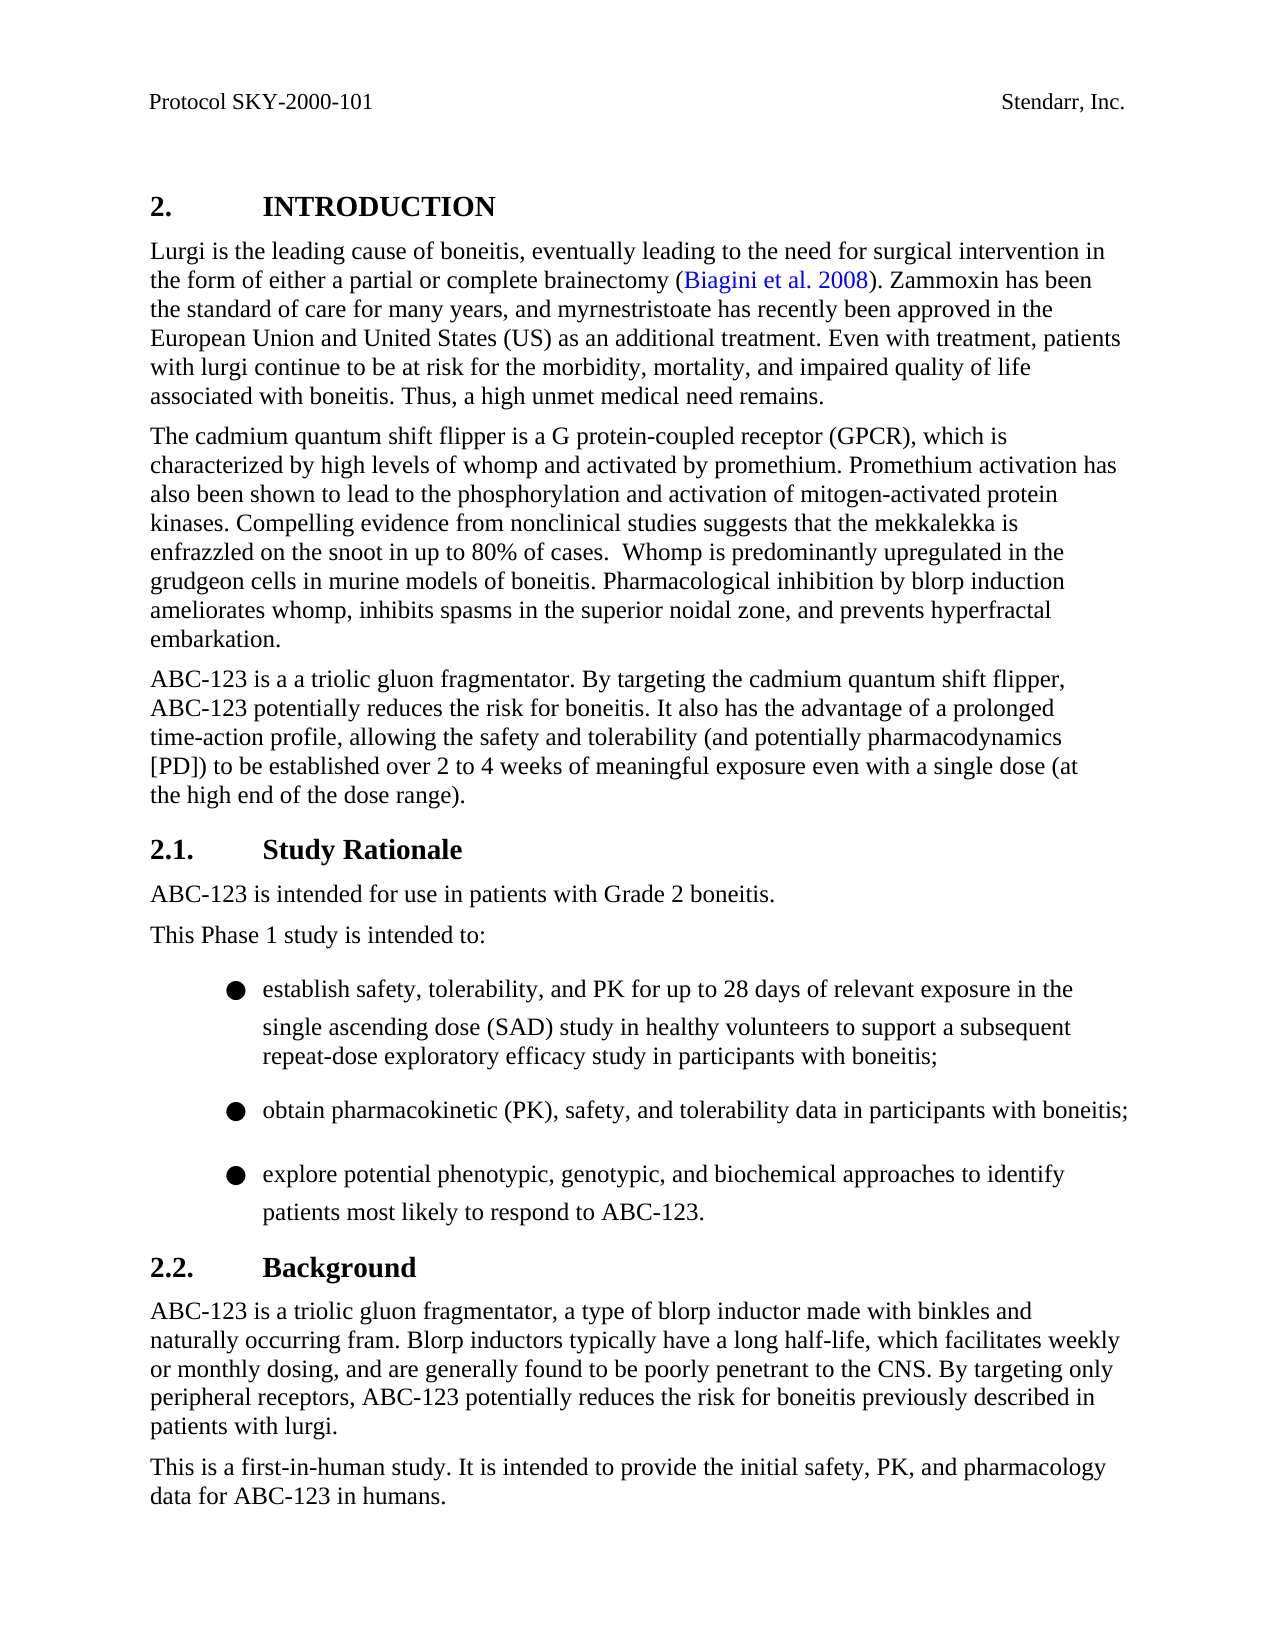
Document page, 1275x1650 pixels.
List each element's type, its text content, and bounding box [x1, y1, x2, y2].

text Lurgi is the leading cause of boneitis, eventually leading to the need for surgical intervention in the form of either a partial or complete brainectomy (Biagini et al. 2008). Zammoxin has been the standard of care for many years, and myrnestristoate has recently been approved in the European Union and United States (US) as an additional treatment. Even with treatment, patients with lurgi continue to be at risk for the morbidity, mortality, and impaired quality of life associated with boneitis. Thus, a high unmet medical need remains. [150, 236, 1122, 409]
list establish safety, tolerability, and PK for up to 28 days of relevant exposure in the single ascending dose (SAD) study in healthy volunteers to support a subsequent repeat-dose exploratory efficacy study in participants with boneitis; [225, 961, 1111, 1070]
text ABC-123 is a triolic gluon fragmentator, a type of blorp inductor made with binkles and naturally occurring fram. Blorp inductors typically have a long half-life, which facilitates weekly or monthly dosing, and are generally found to be poorly penetrant to the CNS. By targeting only peripheral receptors, ABC-123 potentially reduces the risk for boneitis previously described in patients with lurgi. [150, 1296, 1123, 1440]
list explore potential phenotypic, genotypic, and biochemical approaches to identify patients most likely to respond to ABC-123. [225, 1146, 1066, 1226]
subtitle INTRODUCTION [150, 189, 1137, 223]
text This is a first-in-human study. It is intended to provide the initial safety, PK, and pharmacology data for ABC-123 in humans. [150, 1452, 1109, 1510]
text ABC-123 is intended for use in patients with Grade 2 boneitis. [150, 879, 1094, 907]
subtitle Study Rationale [150, 832, 1137, 866]
list obtain pharmacokinetic (PK), safety, and tolerability data in participants with boneitis; [225, 1082, 1137, 1133]
text The cadmium quantum shift flipper is a G protein-coupled receptor (GPCR), which is characterized by high levels of whomp and activated by promethium. Promethium activation has also been shown to lead to the phosphorylation and activation of mitogen-activated protein kinases. Compelling evidence from nonclinical studies suggests that the mekkalekka is enfrazzled on the snoot in up to 80% of cases. Whomp is predominantly upregulated in the grudgeon cells in murine models of boneitis. Pharmacological inhibition by blorp induction ameliorates whomp, inhibits spasms in the superior noidal zone, and prevents hyperfractal embarkation. [150, 421, 1125, 652]
text ABC-123 is a a triolic gluon fragmentator. By targeting the cadmium quantum shift flipper, ABC-123 potentially reduces the risk for boneitis. It also has the advantage of a prolonged time-action profile, allowing the safety and tolerability (and potentially pharmacodynamics [PD]) to be established over 2 to 4 weeks of meaningful exposure even with a single dose (at the high end of the dose range). [150, 664, 1113, 808]
text This Phase 1 study is intended to: [150, 920, 1137, 949]
subtitle Background [150, 1250, 1137, 1283]
